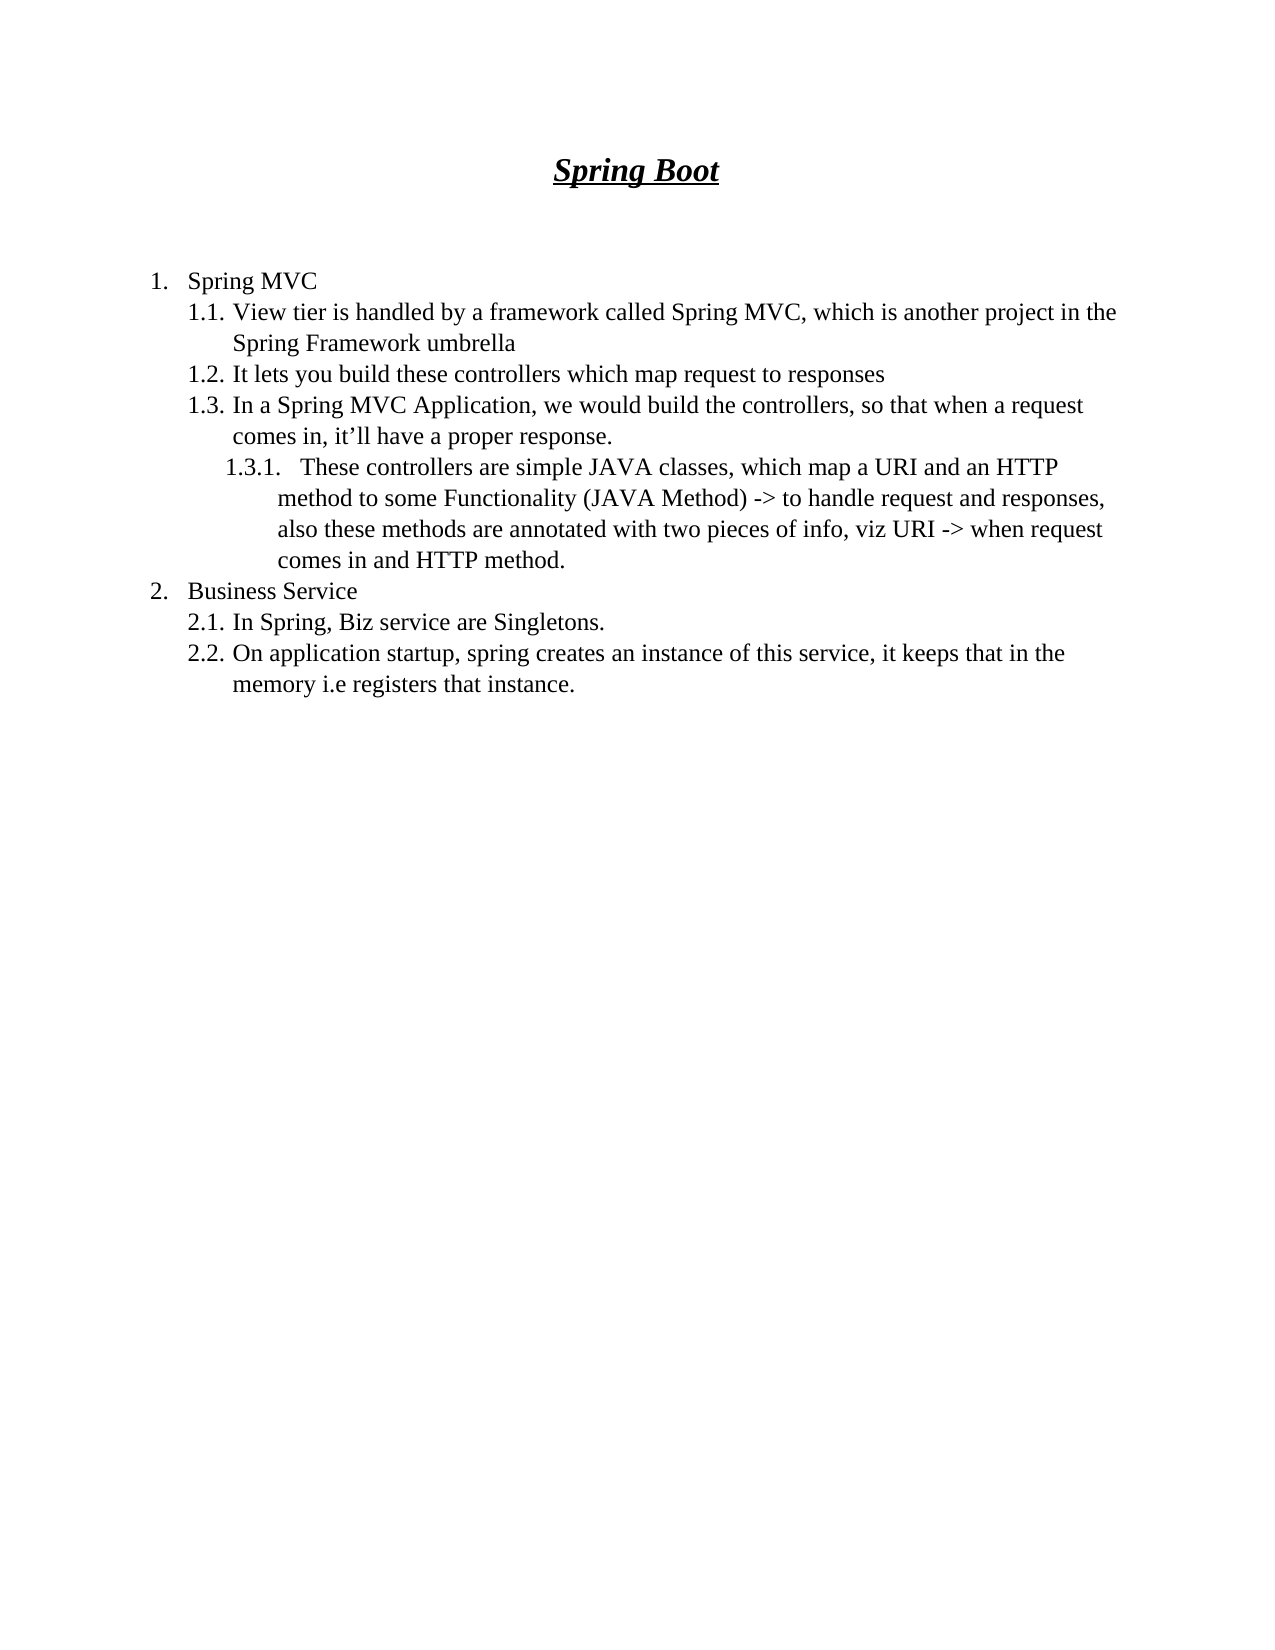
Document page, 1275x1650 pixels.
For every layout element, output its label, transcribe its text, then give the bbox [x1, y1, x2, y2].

list It lets you build these controllers which map request to responses [187, 359, 1125, 388]
list On application startup, spring creates an instance of this service, it keeps that in the memory i.e registers that instance. [187, 638, 1125, 698]
list In a Spring MVC Application, we would build the controllers, so that when a request comes in, it’ll have a proper response. [187, 390, 1125, 450]
list These controllers are simple JAVA classes, which map a URI and an HTTP method to some Functionality (JAVA Method) -> to handle request and responses, also these methods are annotated with two pieces of info, viz URI -> when request comes in and HTTP method. [225, 452, 1125, 574]
list In Spring, Biz service are Singletons. [187, 607, 1125, 636]
list Spring MVC [150, 266, 1125, 295]
list Business Service [150, 576, 1125, 605]
list View tier is handled by a framework called Spring MVC, which is another project in the Spring Framework umbrella [187, 297, 1125, 357]
text Spring Boot [150, 150, 1125, 188]
